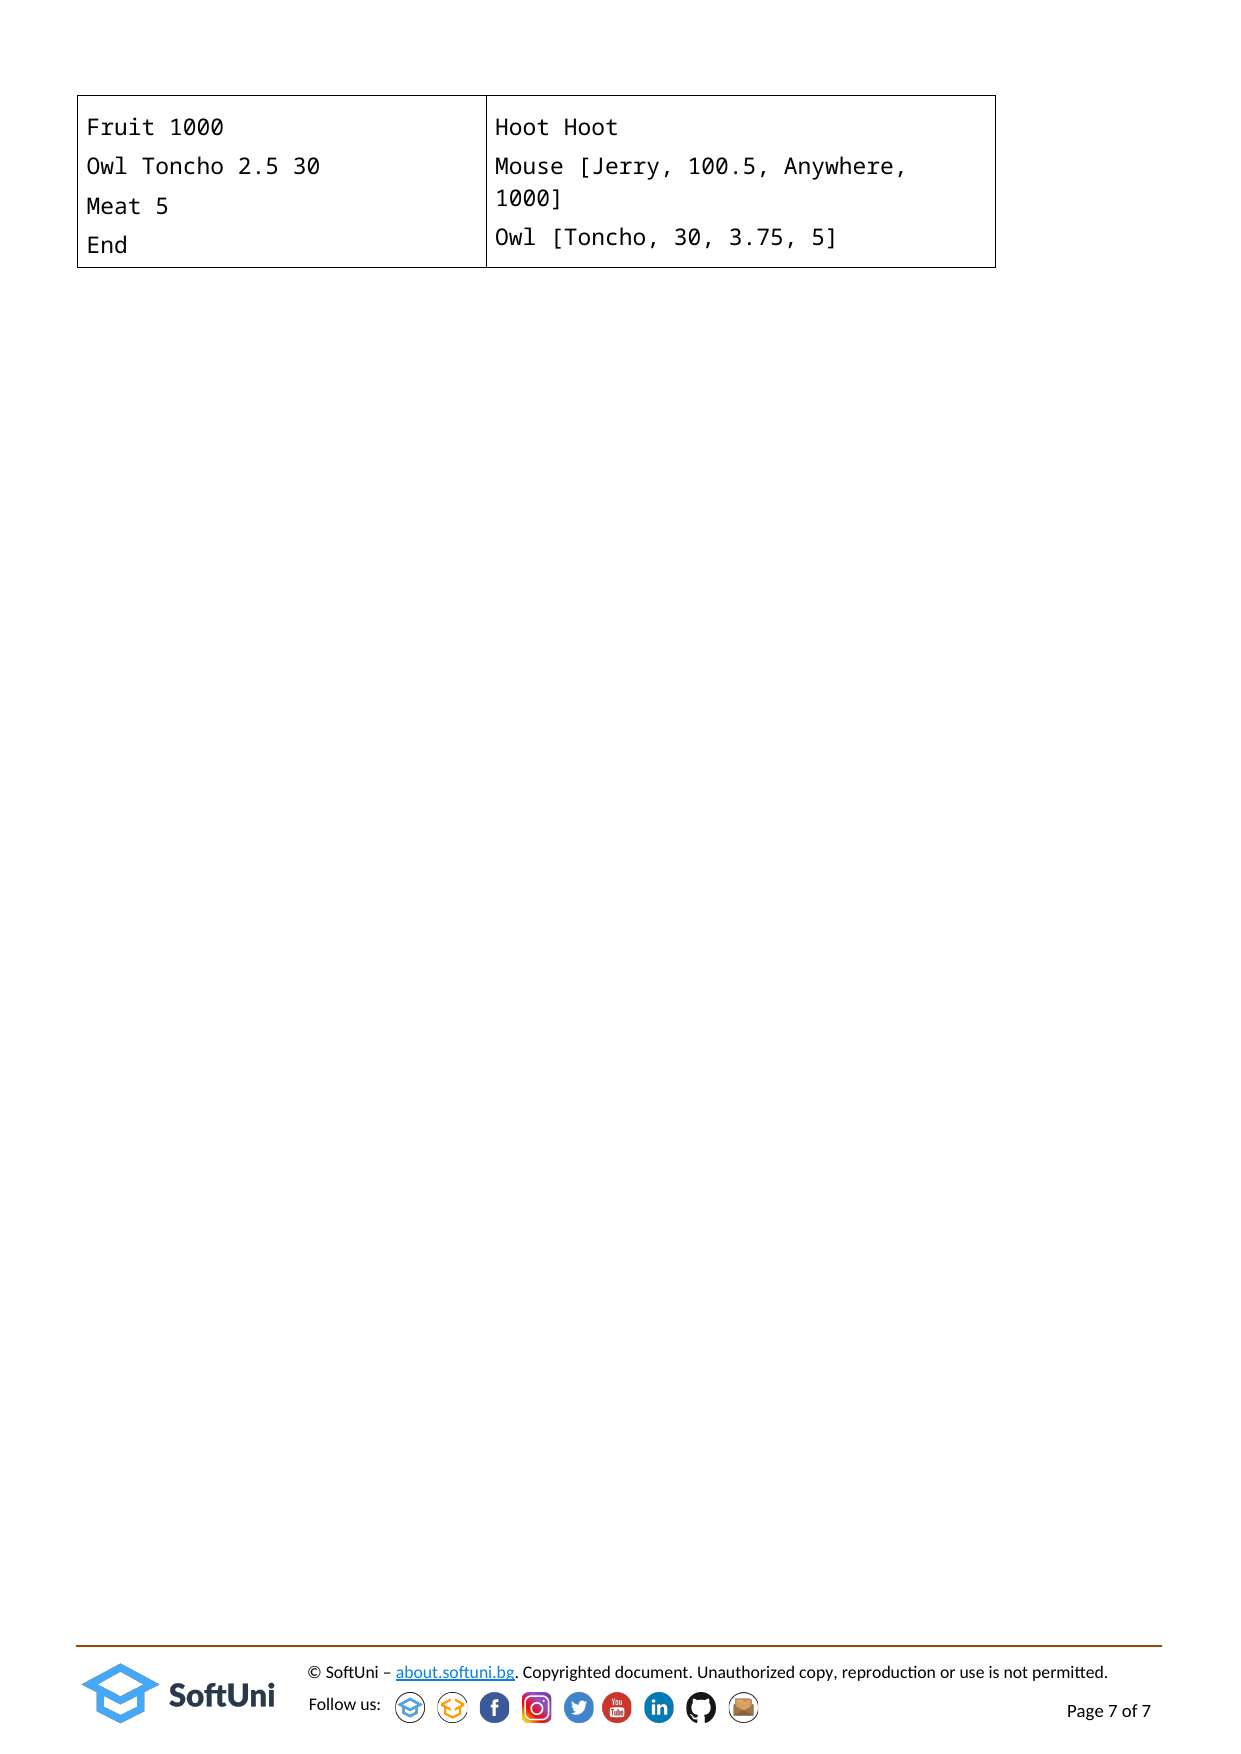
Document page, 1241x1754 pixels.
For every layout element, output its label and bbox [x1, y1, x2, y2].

picture [479, 1692, 510, 1723]
picture [602, 1692, 632, 1723]
picture [686, 1692, 716, 1723]
picture [564, 1692, 594, 1723]
picture [728, 1692, 759, 1723]
table_cell [487, 96, 995, 267]
picture [665, 1692, 674, 1701]
picture [395, 1692, 425, 1723]
picture [522, 1692, 552, 1723]
picture [437, 1692, 468, 1723]
picture [644, 1714, 653, 1723]
picture [75, 1658, 281, 1729]
table_cell [78, 96, 486, 267]
picture [658, 1705, 667, 1714]
picture [665, 1714, 674, 1723]
picture [644, 1692, 653, 1701]
